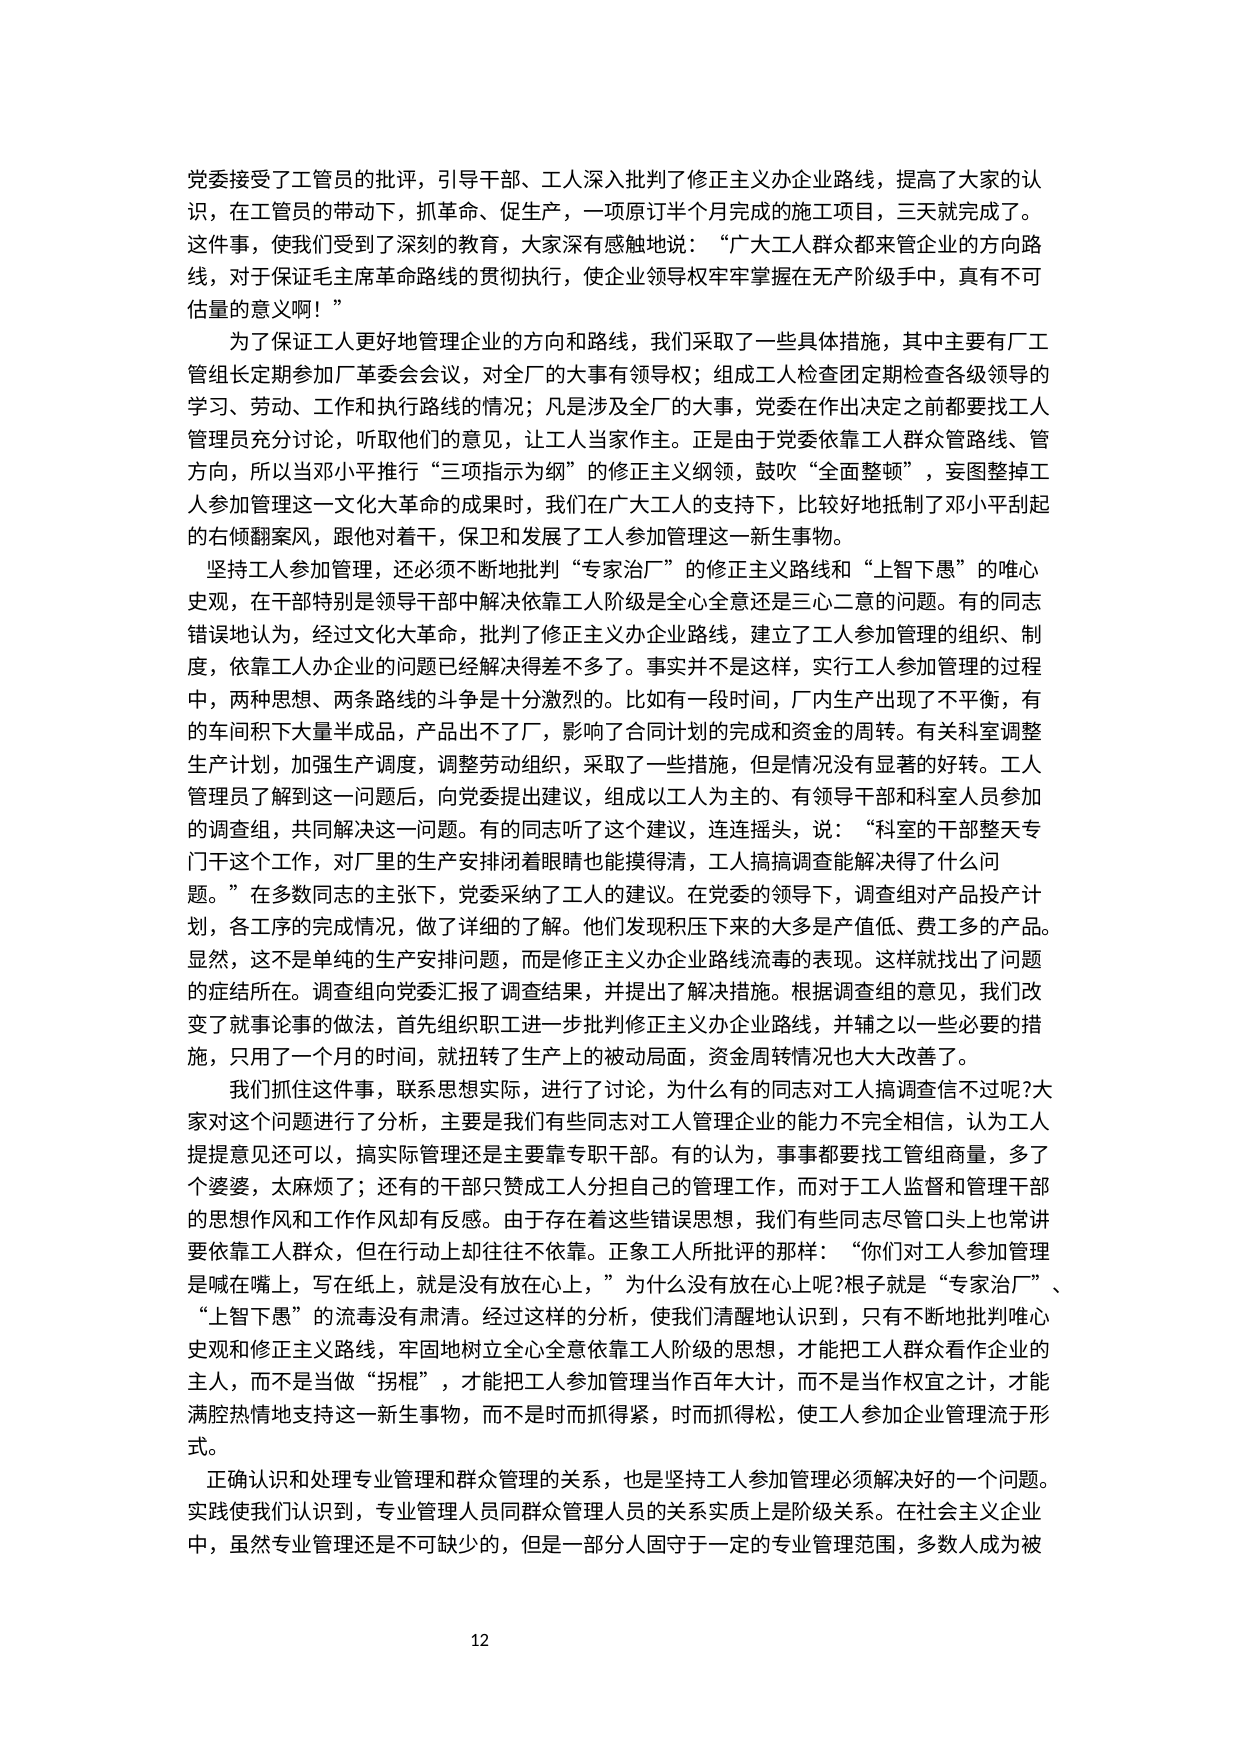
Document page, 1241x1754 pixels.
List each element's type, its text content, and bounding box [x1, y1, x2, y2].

text 为了保证工人更好地管理企业的方向和路线，我们采取了一些具体措施，其中主要有厂工管组长定期参加厂革委会会议，对全厂的大事有领导权；组成工人检查团定期检查各级领导的学习、劳动、工作和执行路线的情况；凡是涉及全厂的大事，党委在作出决定之前都要找工人管理员充分讨论，听取他们的意见，让工人当家作主。正是由于党委依靠工人群众管路线、管方向，所以当邓小平推行“三项指示为纲”的修正主义纲领，鼓吹“全面整顿”，妄图整掉工人参加管理这一文化大革命的成果时，我们在广大工人的支持下，比较好地抵制了邓小平刮起的右倾翻案风，跟他对着干，保卫和发展了工人参加管理这一新生事物。 [187, 324, 1053, 552]
text 我们抓住这件事，联系思想实际，进行了讨论，为什么有的同志对工人搞调查信不过呢?大家对这个问题进行了分析，主要是我们有些同志对工人管理企业的能力不完全相信，认为工人提提意见还可以，搞实际管理还是主要靠专职干部。有的认为，事事都要找工管组商量，多了个婆婆，太麻烦了；还有的干部只赞成工人分担自己的管理工作，而对于工人监督和管理干部的思想作风和工作作风却有反感。由于存在着这些错误思想，我们有些同志尽管口头上也常讲要依靠工人群众，但在行动上却往往不依靠。正象工人所批评的那样：“你们对工人参加管理是喊在嘴上，写在纸上，就是没有放在心上，”为什么没有放在心上呢?根子就是“专家治厂”、“上智下愚”的流毒没有肃清。经过这样的分析，使我们清醒地认识到，只有不断地批判唯心史观和修正主义路线，牢固地树立全心全意依靠工人阶级的思想，才能把工人群众看作企业的主人，而不是当做“拐棍”，才能把工人参加管理当作百年大计，而不是当作权宜之计，才能满腔热情地支持这一新生事物，而不是时而抓得紧，时而抓得松，使工人参加企业管理流于形式。 [187, 1072, 1053, 1462]
text 坚持工人参加管理，还必须不断地批判“专家治厂”的修正主义路线和“上智下愚”的唯心史观，在干部特别是领导干部中解决依靠工人阶级是全心全意还是三心二意的问题。有的同志错误地认为，经过文化大革命，批判了修正主义办企业路线，建立了工人参加管理的组织、制度，依靠工人办企业的问题已经解决得差不多了。事实并不是这样，实行工人参加管理的过程中，两种思想、两条路线的斗争是十分激烈的。比如有一段时间，厂内生产出现了不平衡，有的车间积下大量半成品，产品出不了厂，影响了合同计划的完成和资金的周转。有关科室调整生产计划，加强生产调度，调整劳动组织，采取了一些措施，但是情况没有显著的好转。工人管理员了解到这一问题后，向党委提出建议，组成以工人为主的、有领导干部和科室人员参加的调查组，共同解决这一问题。有的同志听了这个建议，连连摇头，说：“科室的干部整天专门干这个工作，对厂里的生产安排闭着眼睛也能摸得清，工人搞搞调查能解决得了什么问题。”在多数同志的主张下，党委采纳了工人的建议。在党委的领导下，调查组对产品投产计划，各工序的完成情况，做了详细的了解。他们发现积压下来的大多是产值低、费工多的产品。显然，这不是单纯的生产安排问题，而是修正主义办企业路线流毒的表现。这样就找出了问题的症结所在。调查组向党委汇报了调查结果，并提出了解决措施。根据调查组的意见，我们改变了就事论事的做法，首先组织职工进一步批判修正主义办企业路线，并辅之以一些必要的措施，只用了一个月的时间，就扭转了生产上的被动局面，资金周转情况也大大改善了。 [187, 552, 1053, 1072]
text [187, 162, 1053, 324]
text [187, 1462, 1053, 1559]
